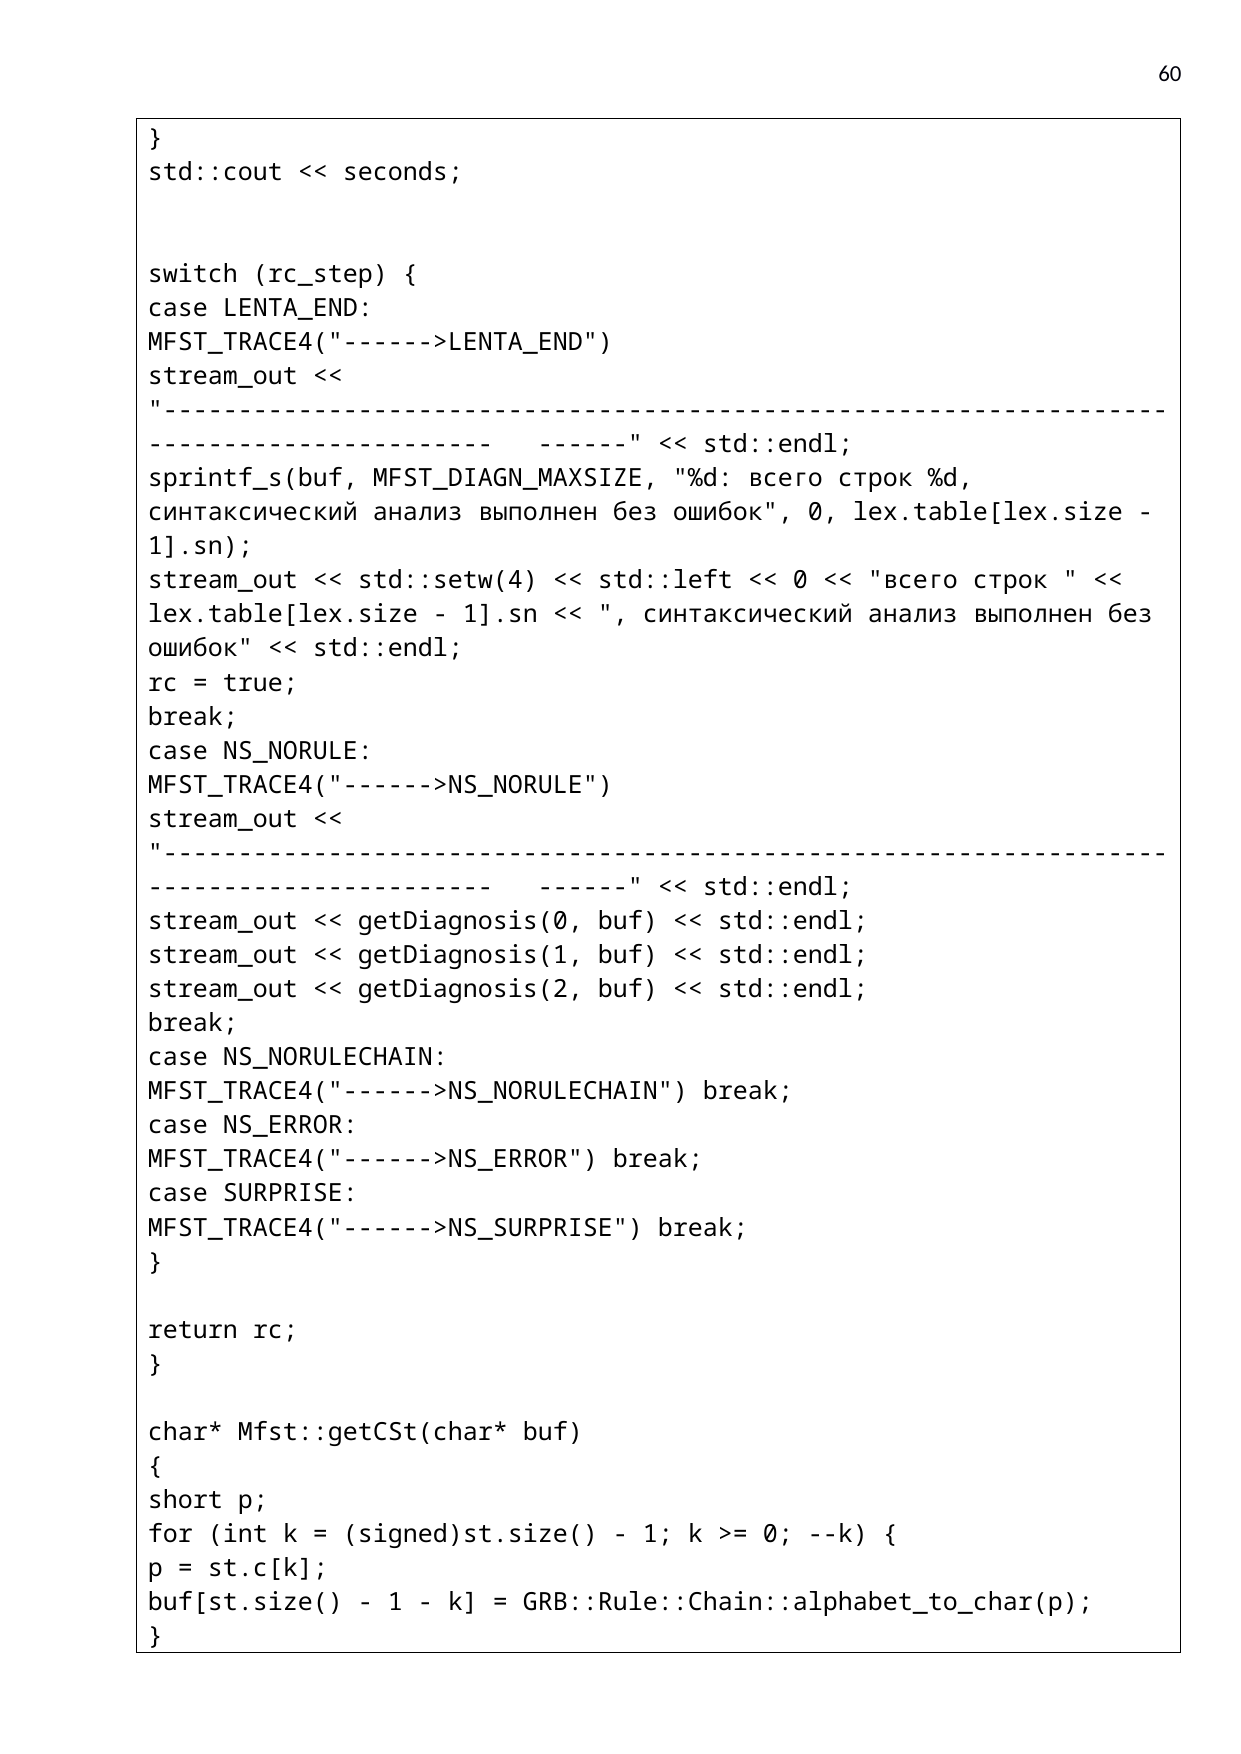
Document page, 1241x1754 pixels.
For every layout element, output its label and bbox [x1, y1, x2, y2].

table_header [137, 119, 1180, 1652]
